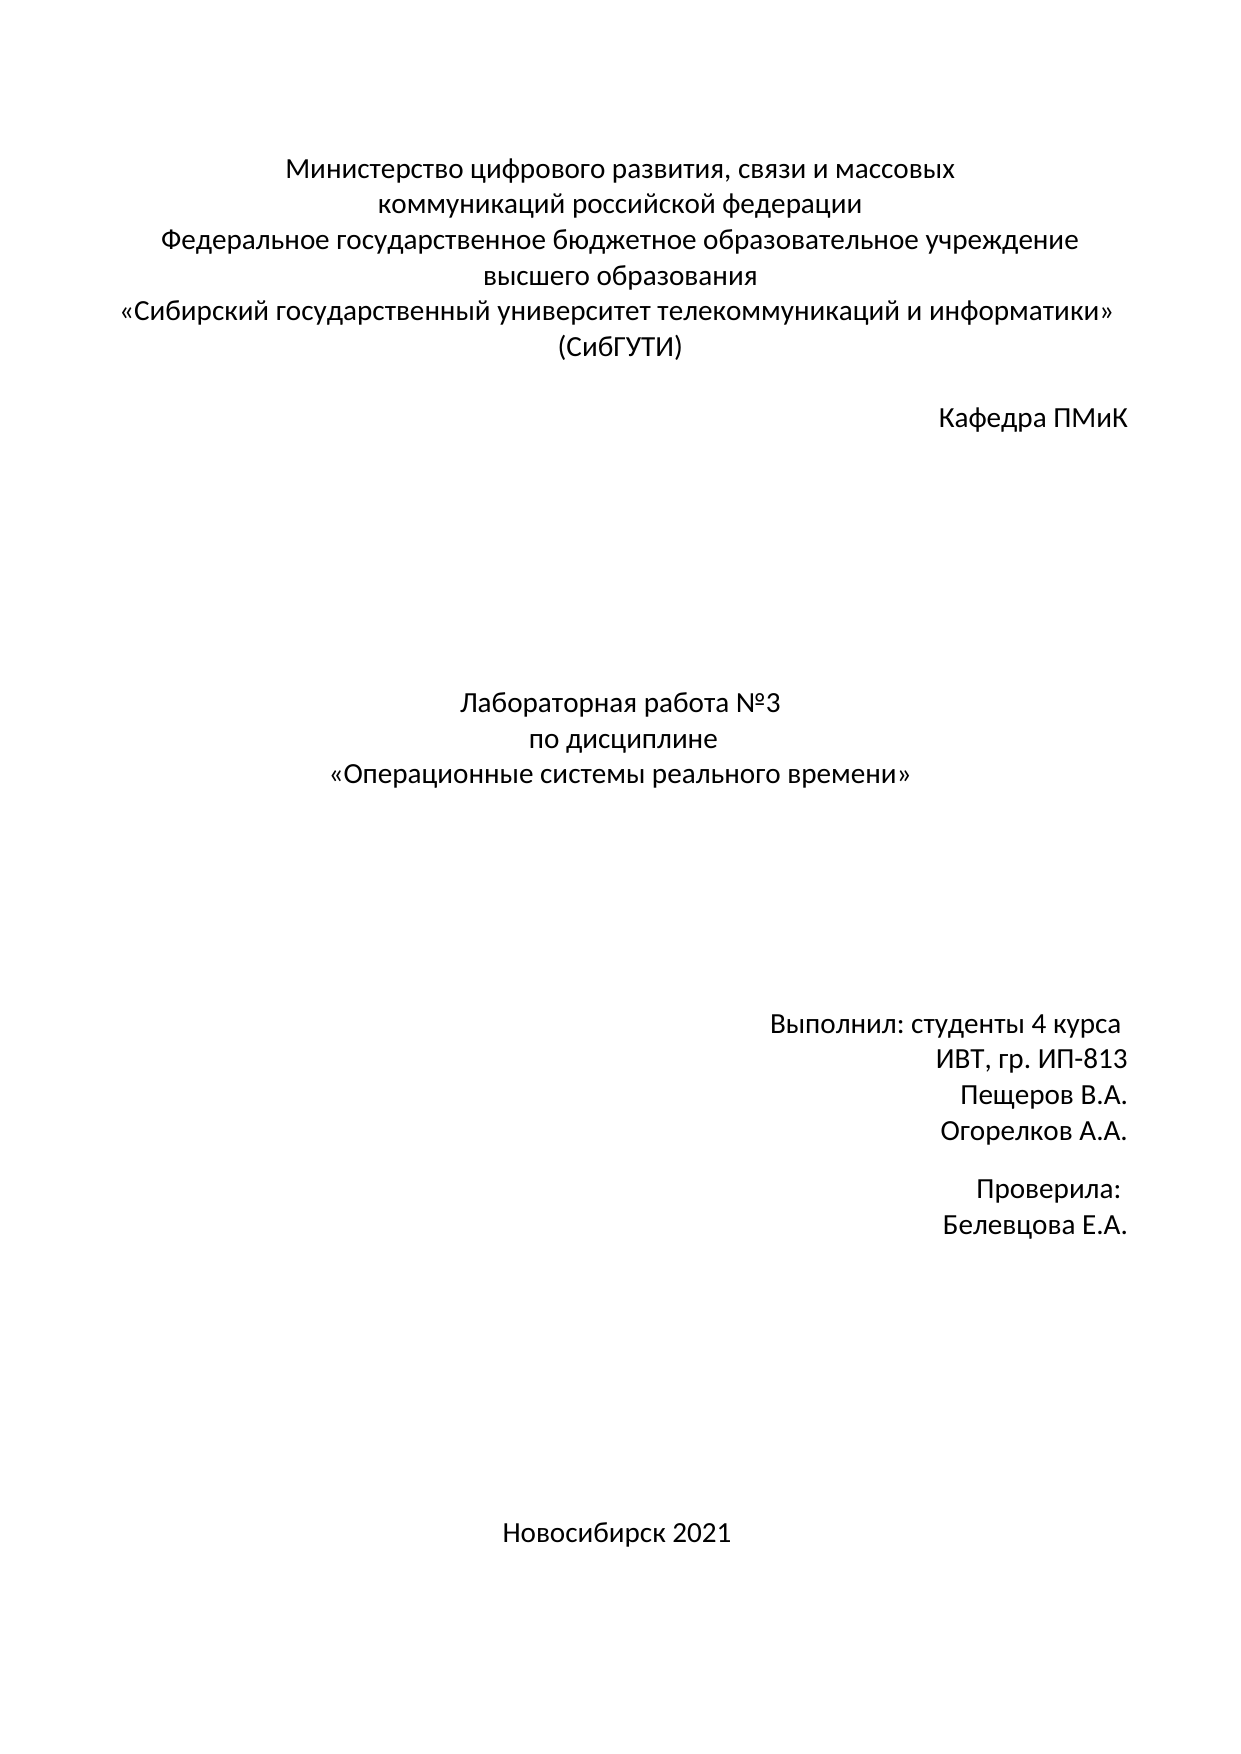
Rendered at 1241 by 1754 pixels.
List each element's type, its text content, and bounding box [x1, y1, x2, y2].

text Пещеров В.А. [112, 1076, 1128, 1112]
text Проверила: [112, 1170, 1128, 1206]
text «Операционные системы реального времени» [112, 756, 1128, 791]
text коммуникаций российской федерации [112, 186, 1128, 221]
text Министерство цифрового развития, связи и массовых [112, 150, 1128, 186]
text «Сибирский государственный университет телекоммуникаций и информатики» [112, 292, 1128, 328]
text Огорелков А.А. [112, 1112, 1128, 1147]
text Федеральное государственное бюджетное образовательное учреждение высшего образования [112, 221, 1128, 292]
text Новосибирск 2021 [112, 1514, 1128, 1549]
text ИВТ, гр. ИП-813 [112, 1041, 1128, 1076]
text по дисциплине [112, 720, 1128, 756]
text Белевцова Е.А. [112, 1206, 1128, 1242]
text Лабораторная работа №3 [112, 684, 1128, 720]
text (СибГУТИ) [112, 328, 1128, 364]
text Кафедра ПМиК [112, 399, 1128, 435]
text Выполнил: студенты 4 курса [112, 1005, 1128, 1041]
